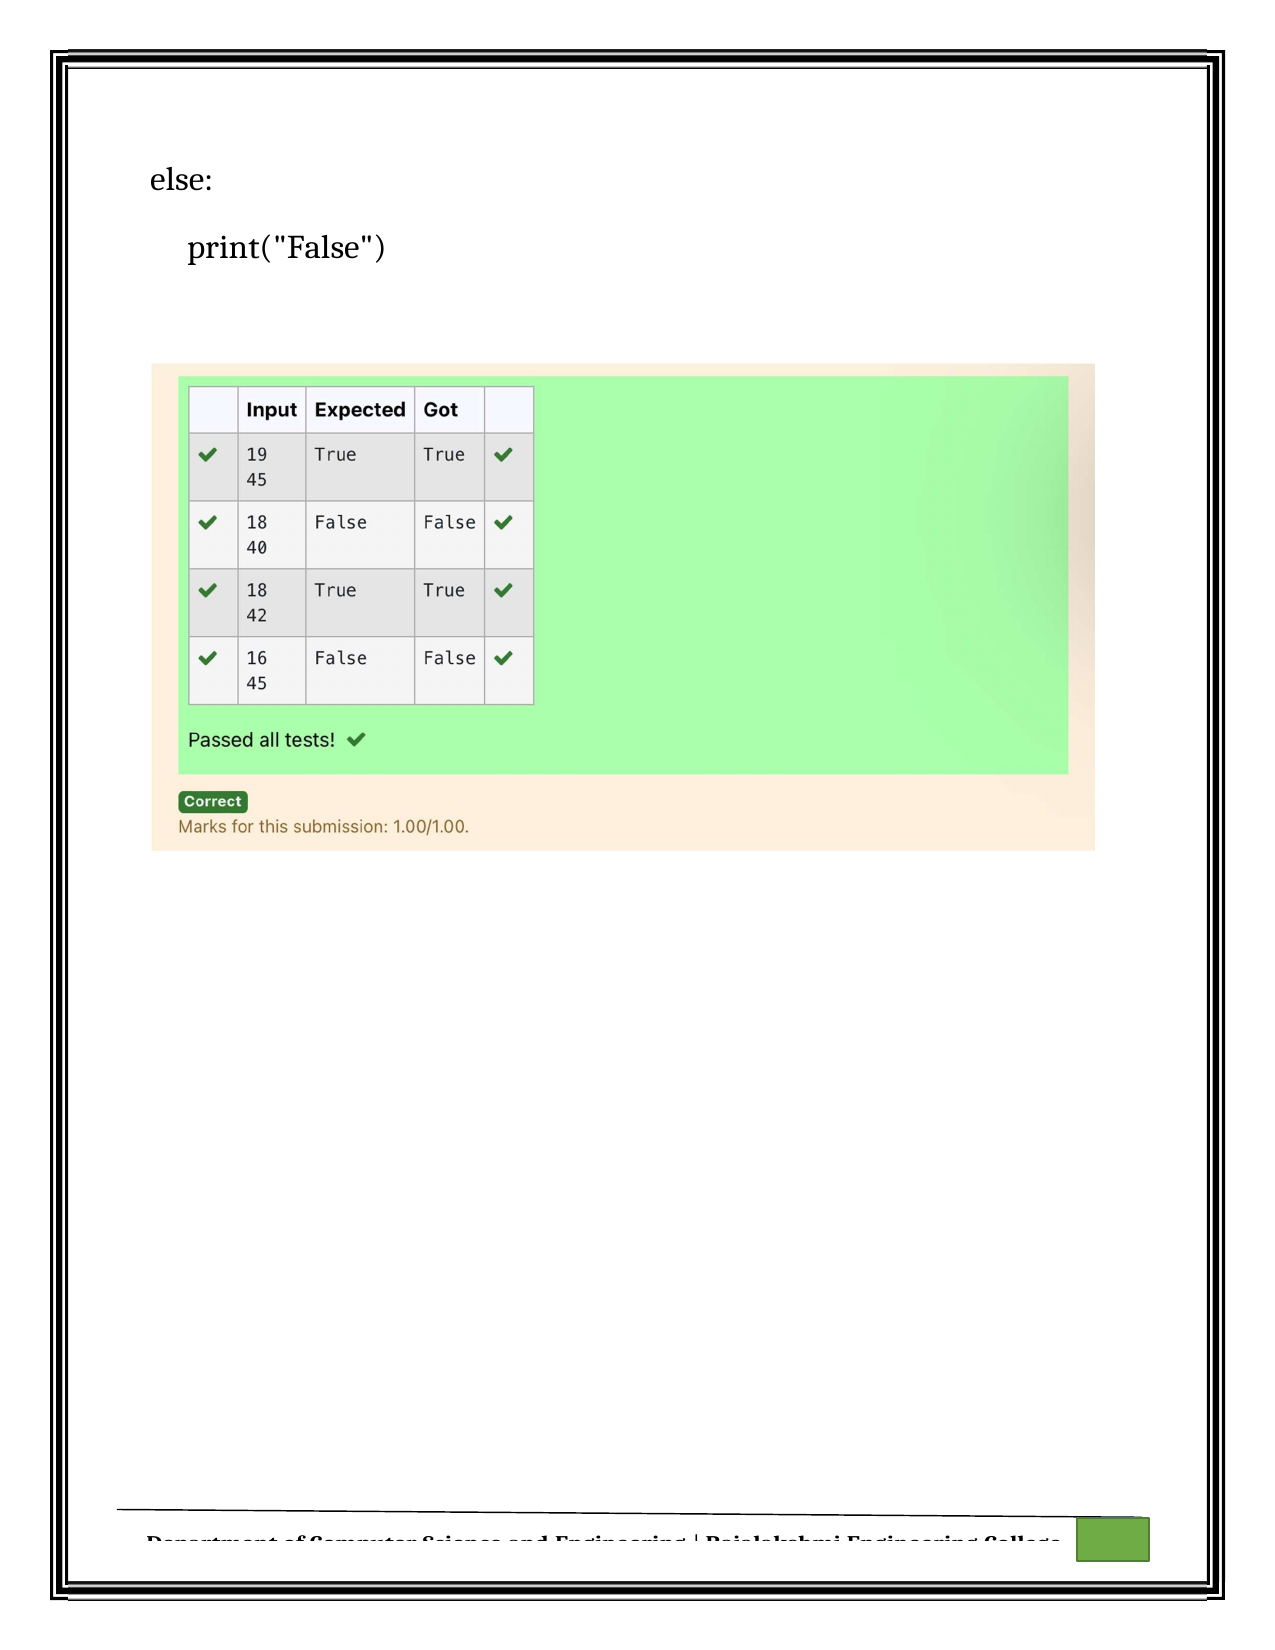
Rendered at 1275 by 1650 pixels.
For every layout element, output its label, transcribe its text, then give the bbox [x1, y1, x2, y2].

text else: [150, 160, 1160, 199]
picture [149, 363, 1095, 851]
picture [68, 49, 1207, 69]
text print("False") [187, 229, 1160, 267]
picture [68, 1581, 1207, 1601]
